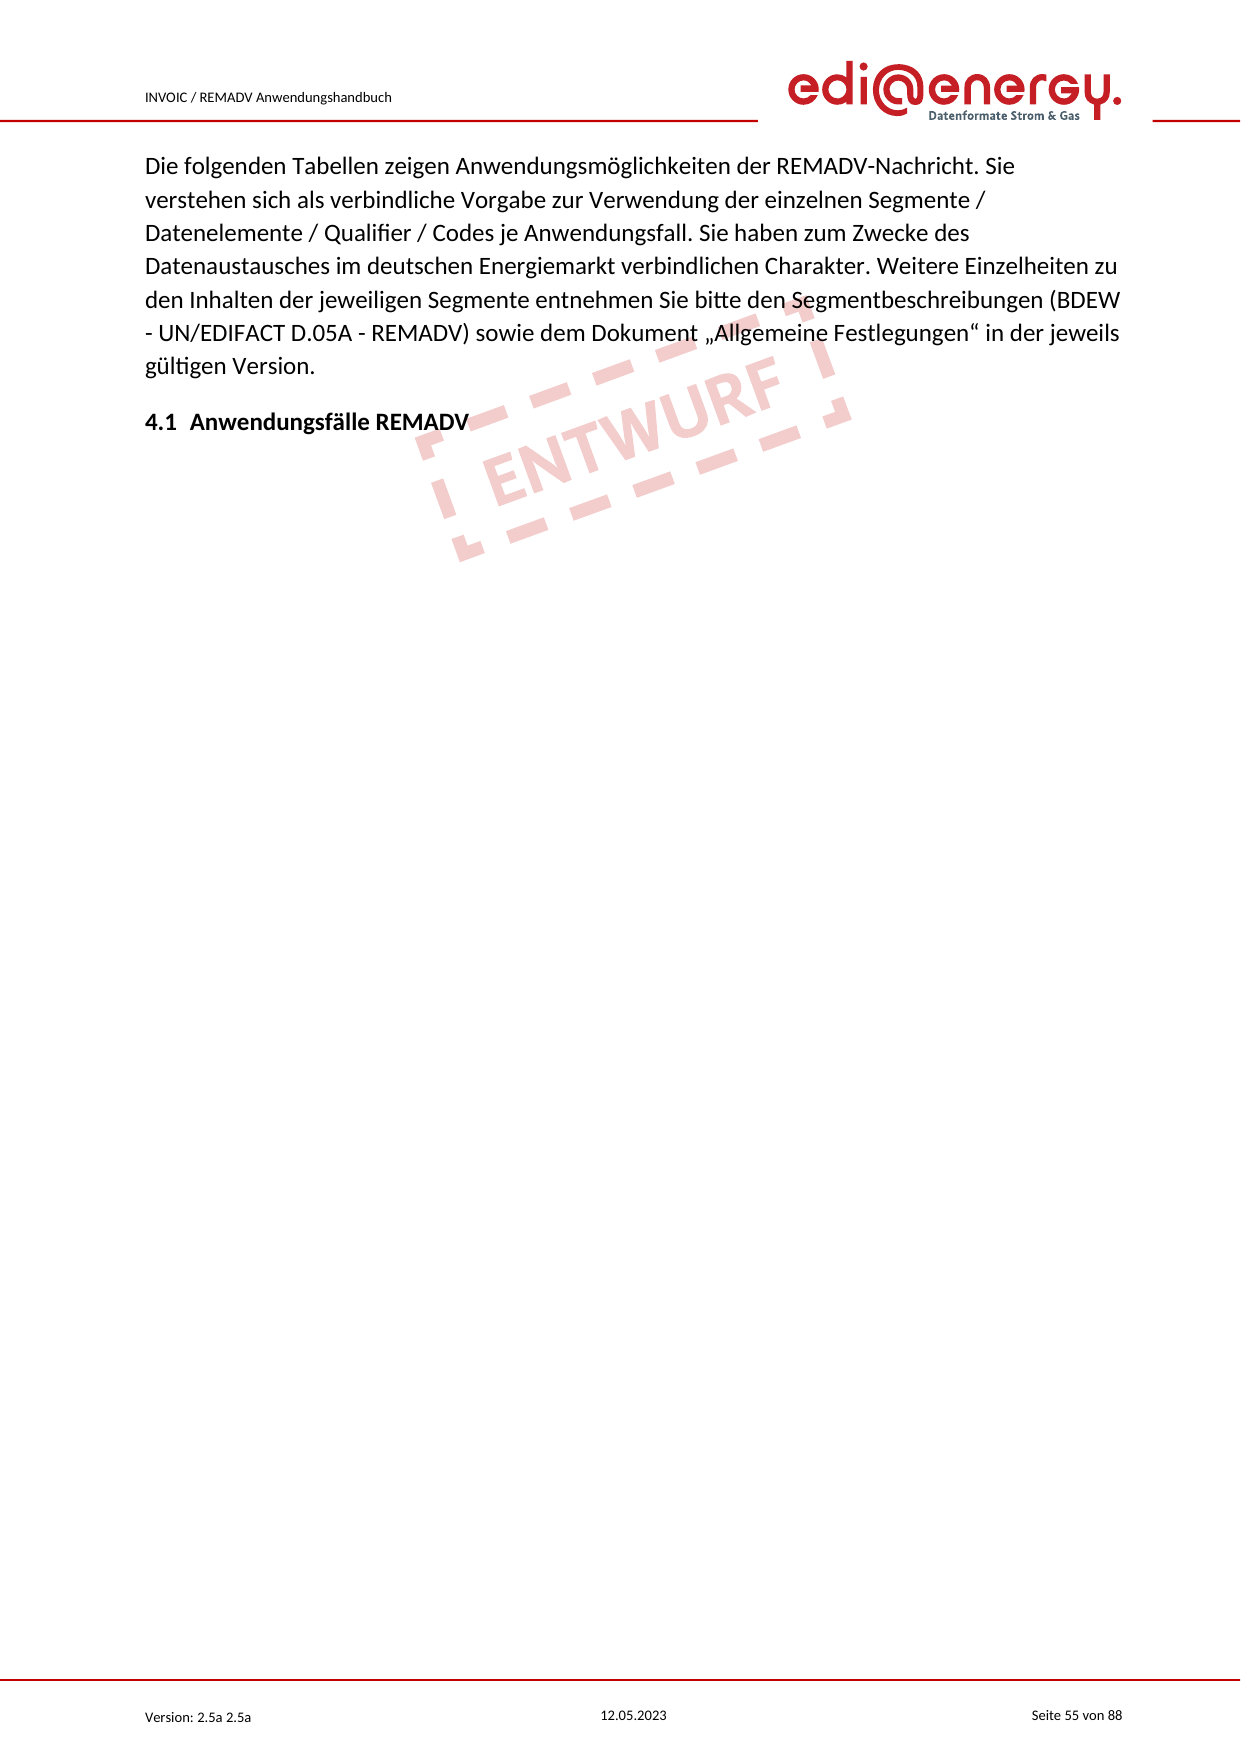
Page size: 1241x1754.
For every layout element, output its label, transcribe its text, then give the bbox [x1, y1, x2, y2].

subtitle Anwendungsfälle REMADV [145, 406, 1122, 437]
text Die folgenden Tabellen zeigen Anwendungsmöglichkeiten der REMADV-Nachricht. Sie verstehen sich als verbindliche Vorgabe zur Verwendung der einzelnen Segmente / Datenelemente / Qualifier / Codes je Anwendungsfall. Sie haben zum Zwecke des Datenaustausches im deutschen Energiemarkt verbindlichen Charakter. Weitere Einzelheiten zu den Inhalten der jeweiligen Segmente entnehmen Sie bitte den Segmentbeschreibungen (BDEW - UN/EDIFACT D.05A - REMADV) sowie dem Dokument „Allgemeine Festlegungen“ in der jeweils gültigen Version. [145, 148, 1122, 381]
